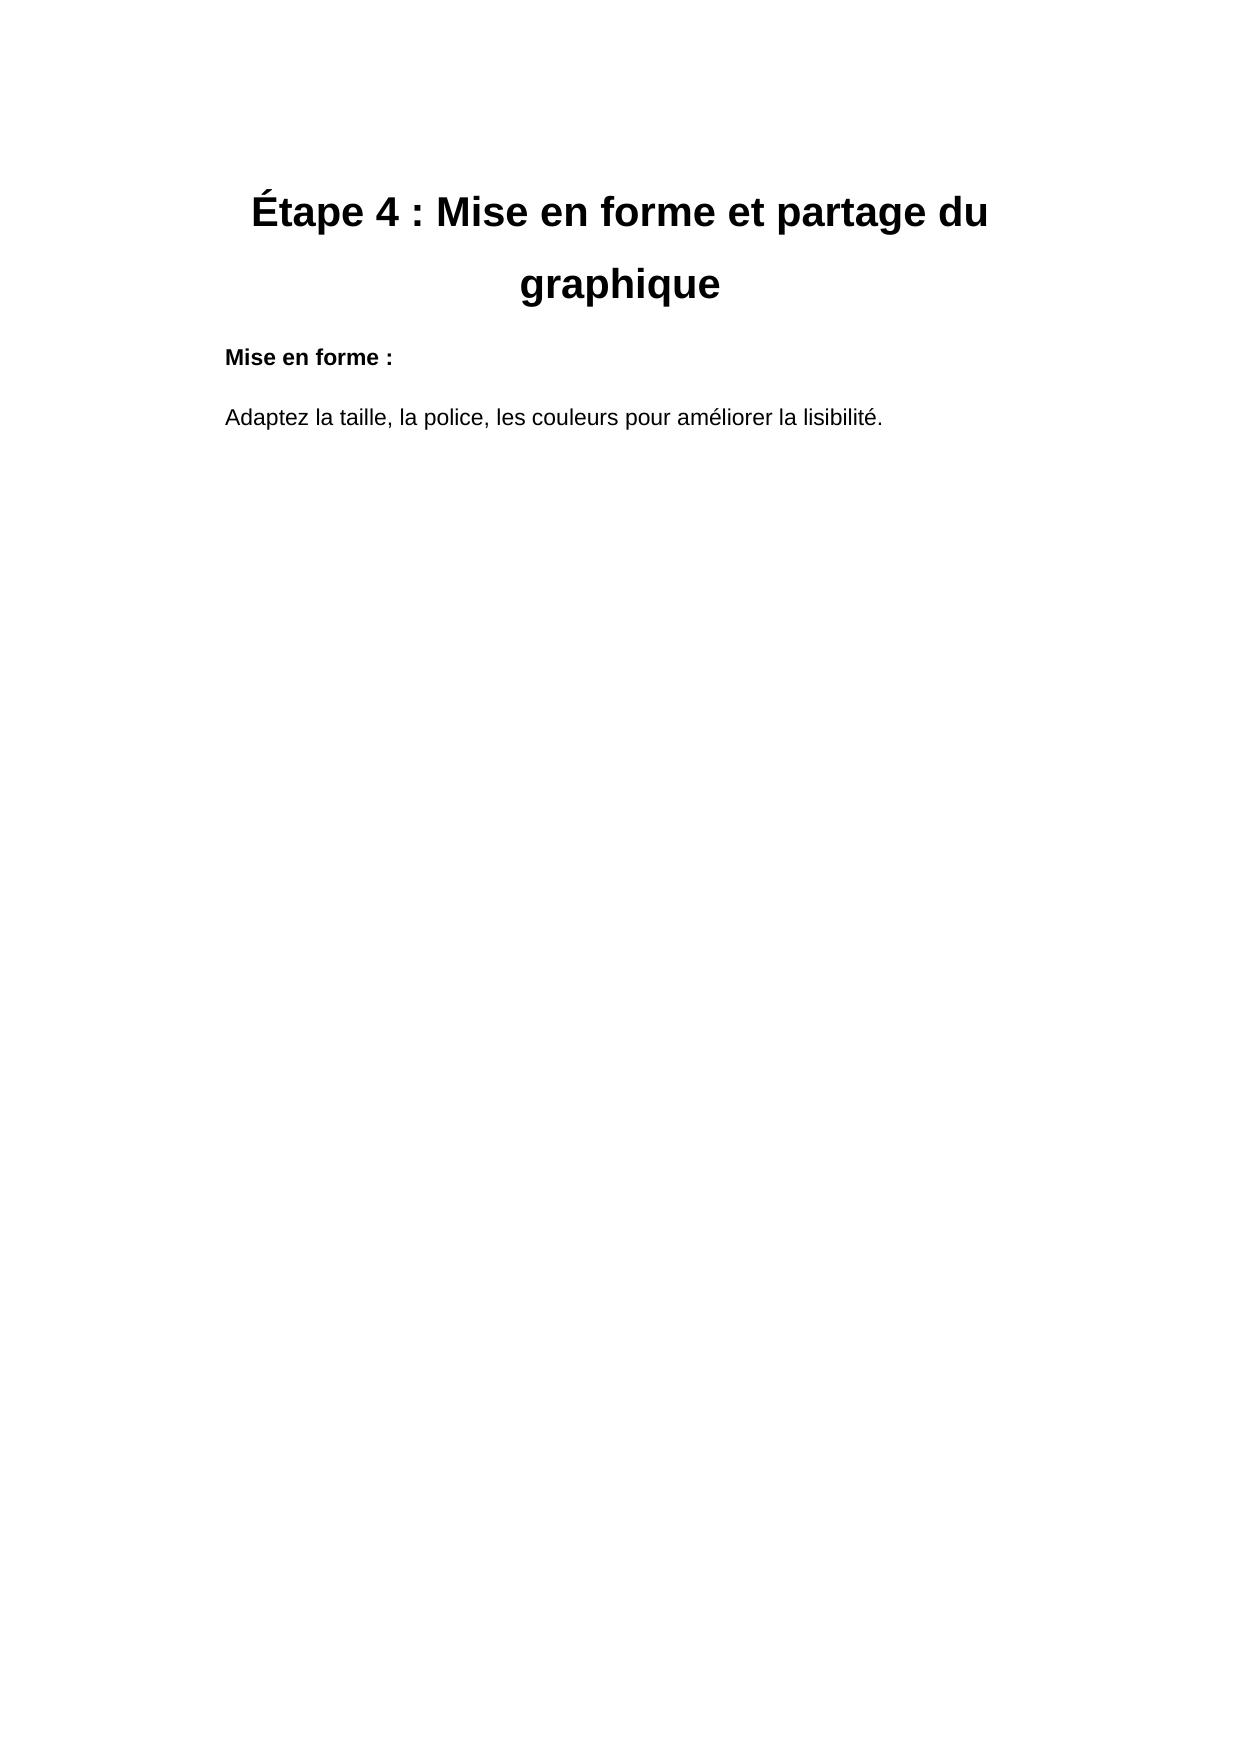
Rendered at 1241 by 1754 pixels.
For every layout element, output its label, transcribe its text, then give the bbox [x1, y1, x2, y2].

list Adaptez la taille, la police, les couleurs pour améliorer la lisibilité. [225, 404, 1090, 431]
subtitle Étape 4 : Mise en forme et partage du graphique [150, 187, 1090, 307]
list Mise en forme : [225, 344, 1090, 370]
